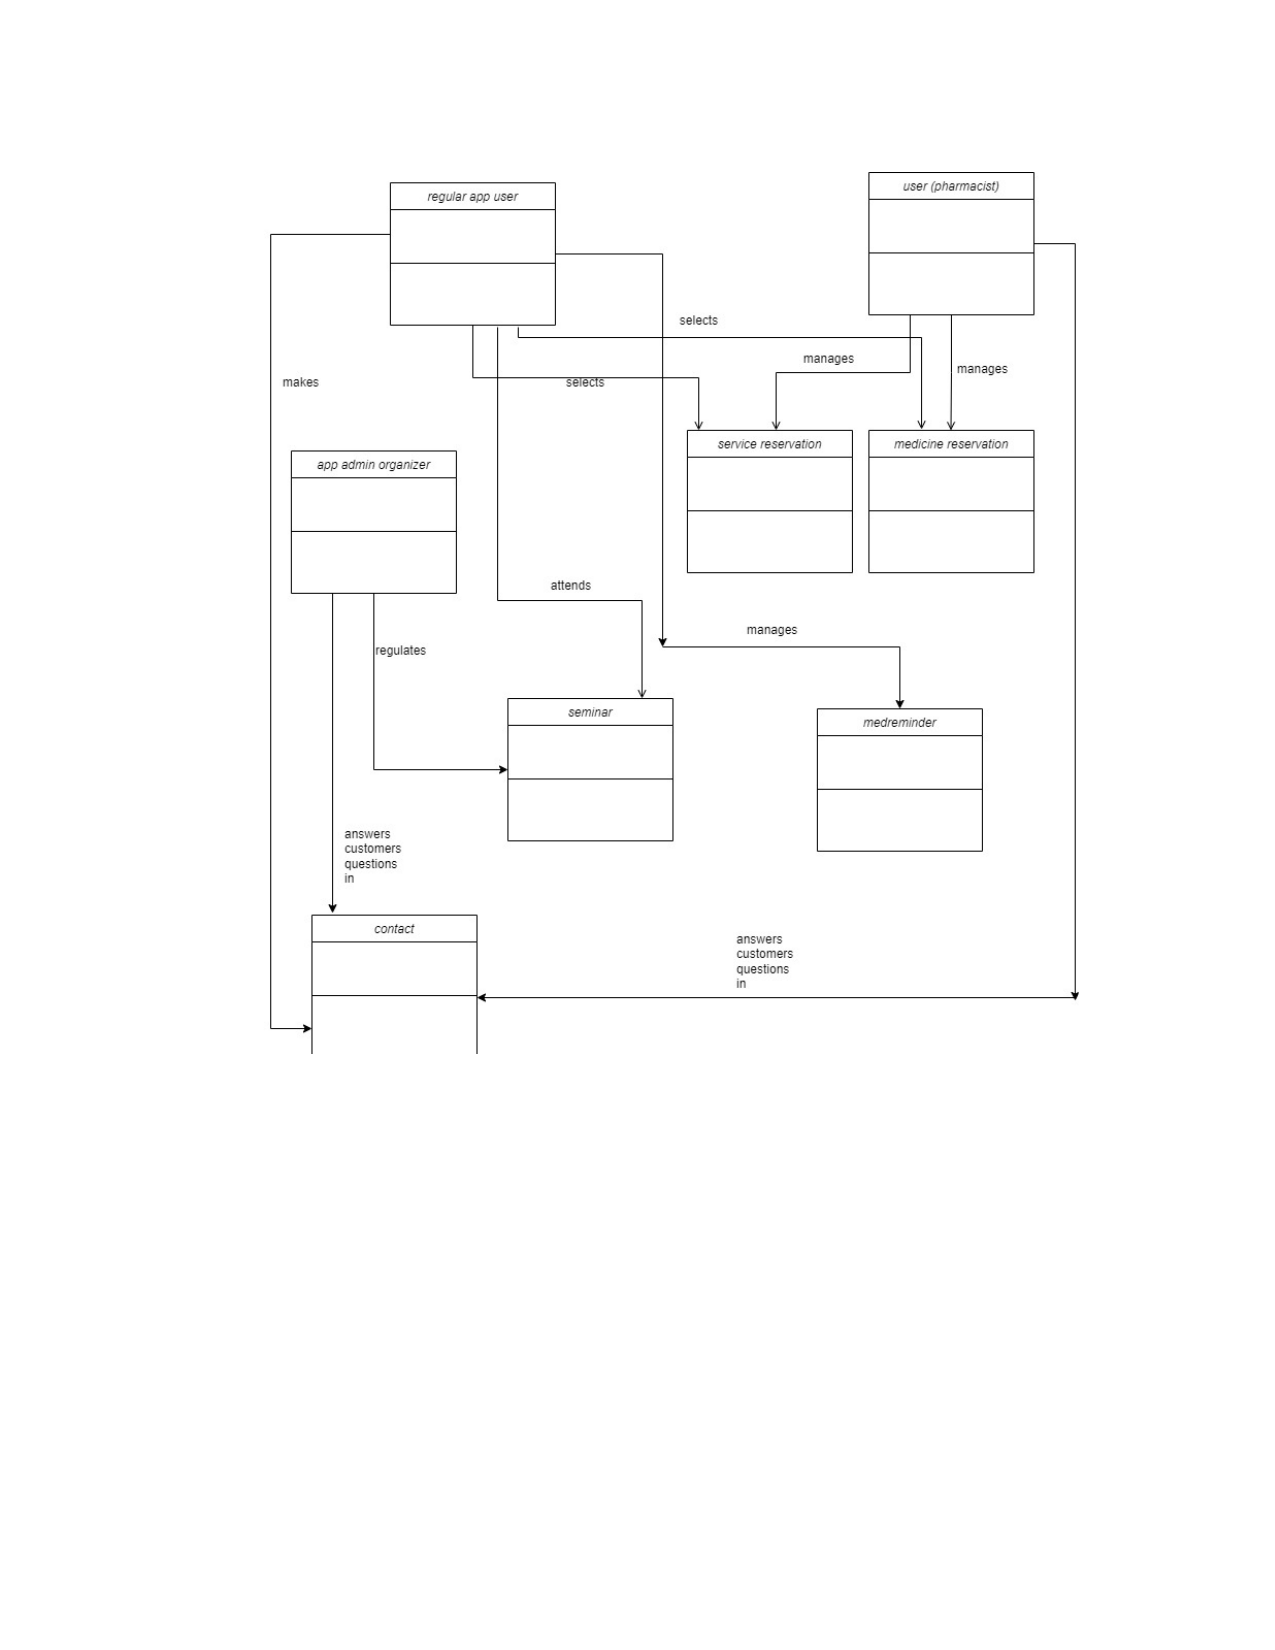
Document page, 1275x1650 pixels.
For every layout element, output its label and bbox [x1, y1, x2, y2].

picture [263, 172, 1079, 1053]
